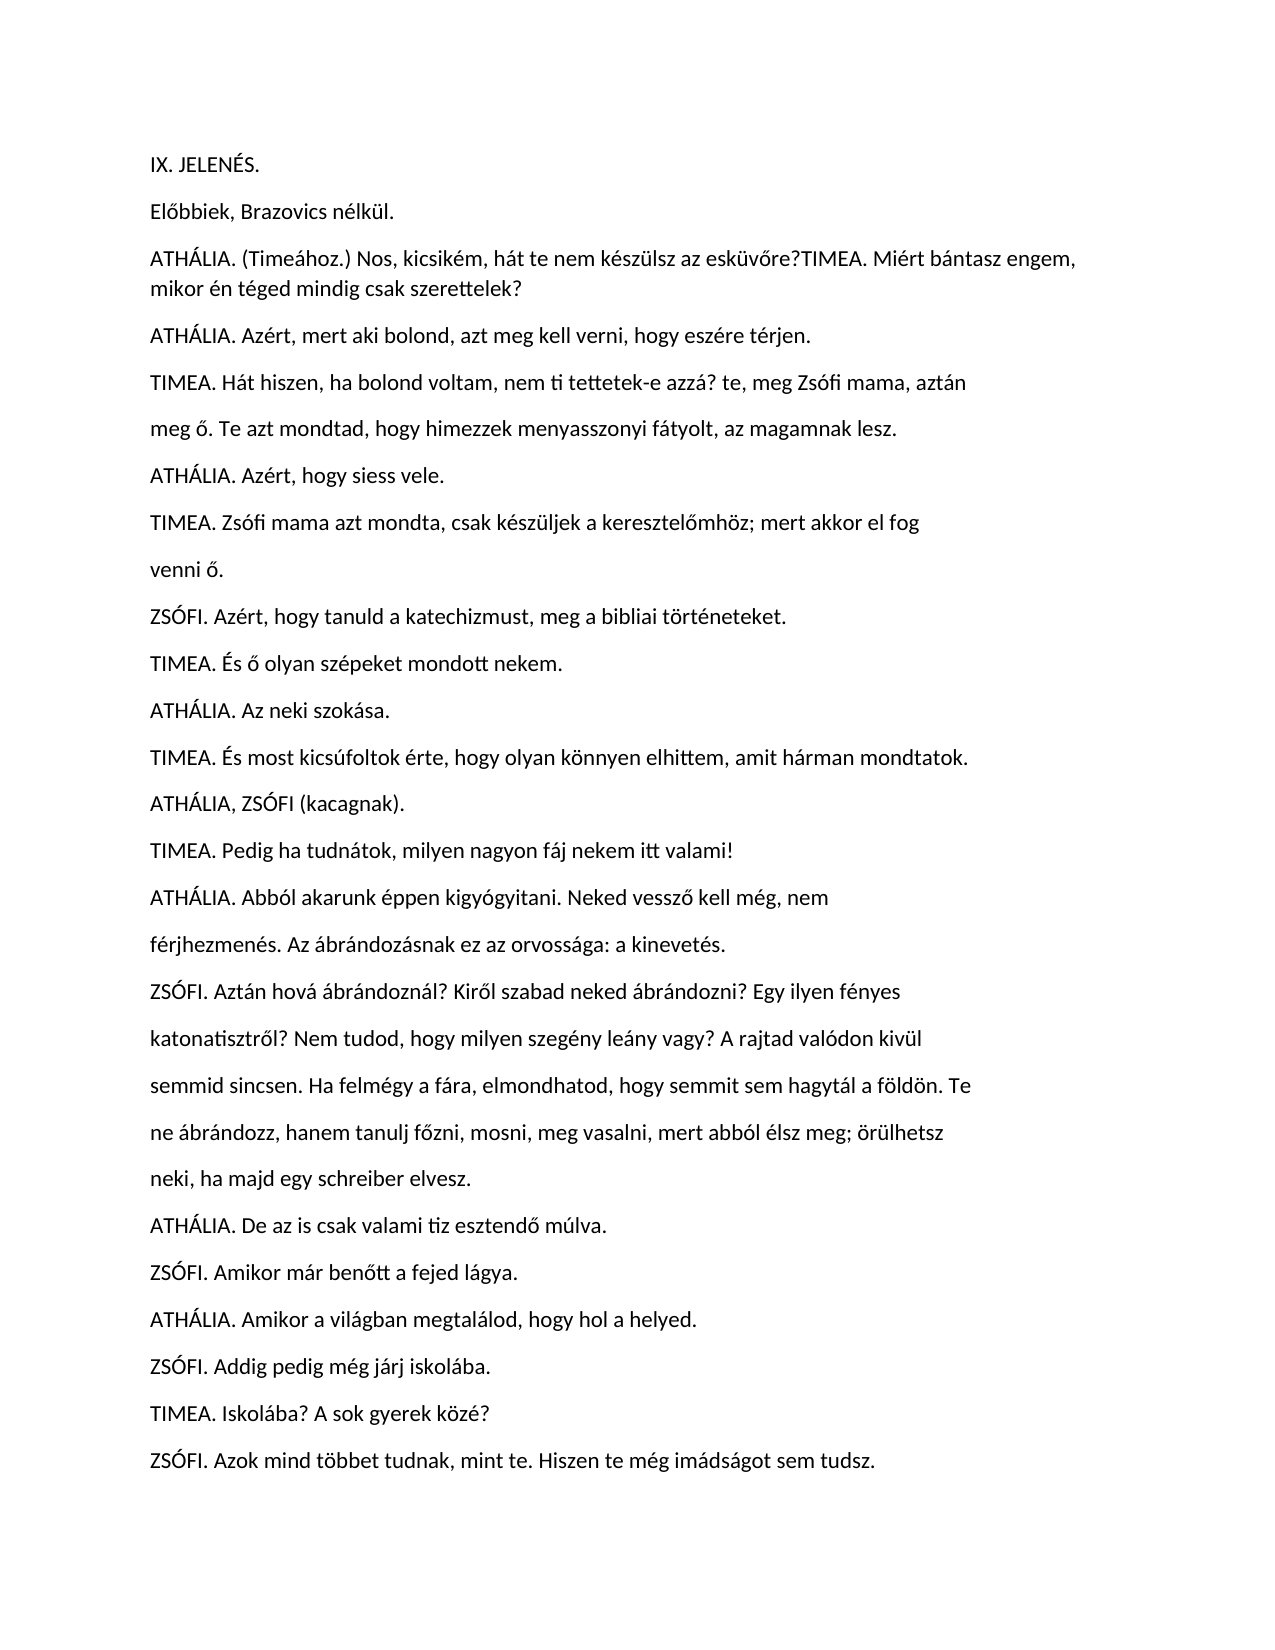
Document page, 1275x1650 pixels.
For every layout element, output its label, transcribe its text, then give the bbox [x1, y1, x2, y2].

text férjhezmenés. Az ábrándozásnak ez az orvossága: a kinevetés. [150, 930, 1125, 958]
text ATHÁLIA. Az neki szokása. [150, 696, 1125, 724]
text ZSÓFI. Azok mind többet tudnak, mint te. Hiszen te még imádságot sem tudsz. [150, 1446, 1125, 1474]
text ATHÁLIA, ZSÓFI (kacagnak). [150, 789, 1125, 818]
text ZSÓFI. Amikor már benőtt a fejed lágya. [150, 1258, 1125, 1286]
text TIMEA. És most kicsúfoltok érte, hogy olyan könnyen elhittem, amit hárman mondtatok. [150, 743, 1125, 771]
text Előbbiek, Brazovics nélkül. [150, 197, 1125, 225]
text TIMEA. Hát hiszen, ha bolond voltam, nem ti tettetek-e azzá? te, meg Zsófi mama, aztán [150, 368, 1125, 396]
text TIMEA. Iskolába? A sok gyerek közé? [150, 1399, 1125, 1427]
text ZSÓFI. Addig pedig még járj iskolába. [150, 1352, 1125, 1380]
text ATHÁLIA. Azért, mert aki bolond, azt meg kell verni, hogy eszére térjen. [150, 321, 1125, 349]
text TIMEA. És ő olyan szépeket mondott nekem. [150, 649, 1125, 677]
text ZSÓFI. Aztán hová ábrándoznál? Kiről szabad neked ábrándozni? Egy ilyen fényes [150, 977, 1125, 1005]
text neki, ha majd egy schreiber elvesz. [150, 1164, 1125, 1193]
text ATHÁLIA. Amikor a világban megtalálod, hogy hol a helyed. [150, 1305, 1125, 1333]
text TIMEA. Zsófi mama azt mondta, csak készüljek a keresztelőmhöz; mert akkor el fog [150, 508, 1125, 536]
text ATHÁLIA. De az is csak valami tiz esztendő múlva. [150, 1211, 1125, 1239]
text ATHÁLIA. Abból akarunk éppen kigyógyitani. Neked vessző kell még, nem [150, 883, 1125, 911]
text ZSÓFI. Azért, hogy tanuld a katechizmust, meg a bibliai történeteket. [150, 602, 1125, 630]
text ATHÁLIA. Azért, hogy siess vele. [150, 461, 1125, 489]
text semmid sincsen. Ha felmégy a fára, elmondhatod, hogy semmit sem hagytál a földön. Te [150, 1071, 1125, 1099]
text ATHÁLIA. (Timeához.) Nos, kicsikém, hát te nem készülsz az esküvőre?TIMEA. Miért bántasz engem, mikor én téged mindig csak szerettelek? [150, 244, 1125, 302]
text venni ő. [150, 555, 1125, 583]
text IX. JELENÉS. [150, 150, 1125, 178]
text katonatisztről? Nem tudod, hogy milyen szegény leány vagy? A rajtad valódon kivül [150, 1024, 1125, 1052]
text TIMEA. Pedig ha tudnátok, milyen nagyon fáj nekem itt valami! [150, 836, 1125, 864]
text meg ő. Te azt mondtad, hogy himezzek menyasszonyi fátyolt, az magamnak lesz. [150, 414, 1125, 443]
text ne ábrándozz, hanem tanulj főzni, mosni, meg vasalni, mert abból élsz meg; örülhetsz [150, 1118, 1125, 1146]
